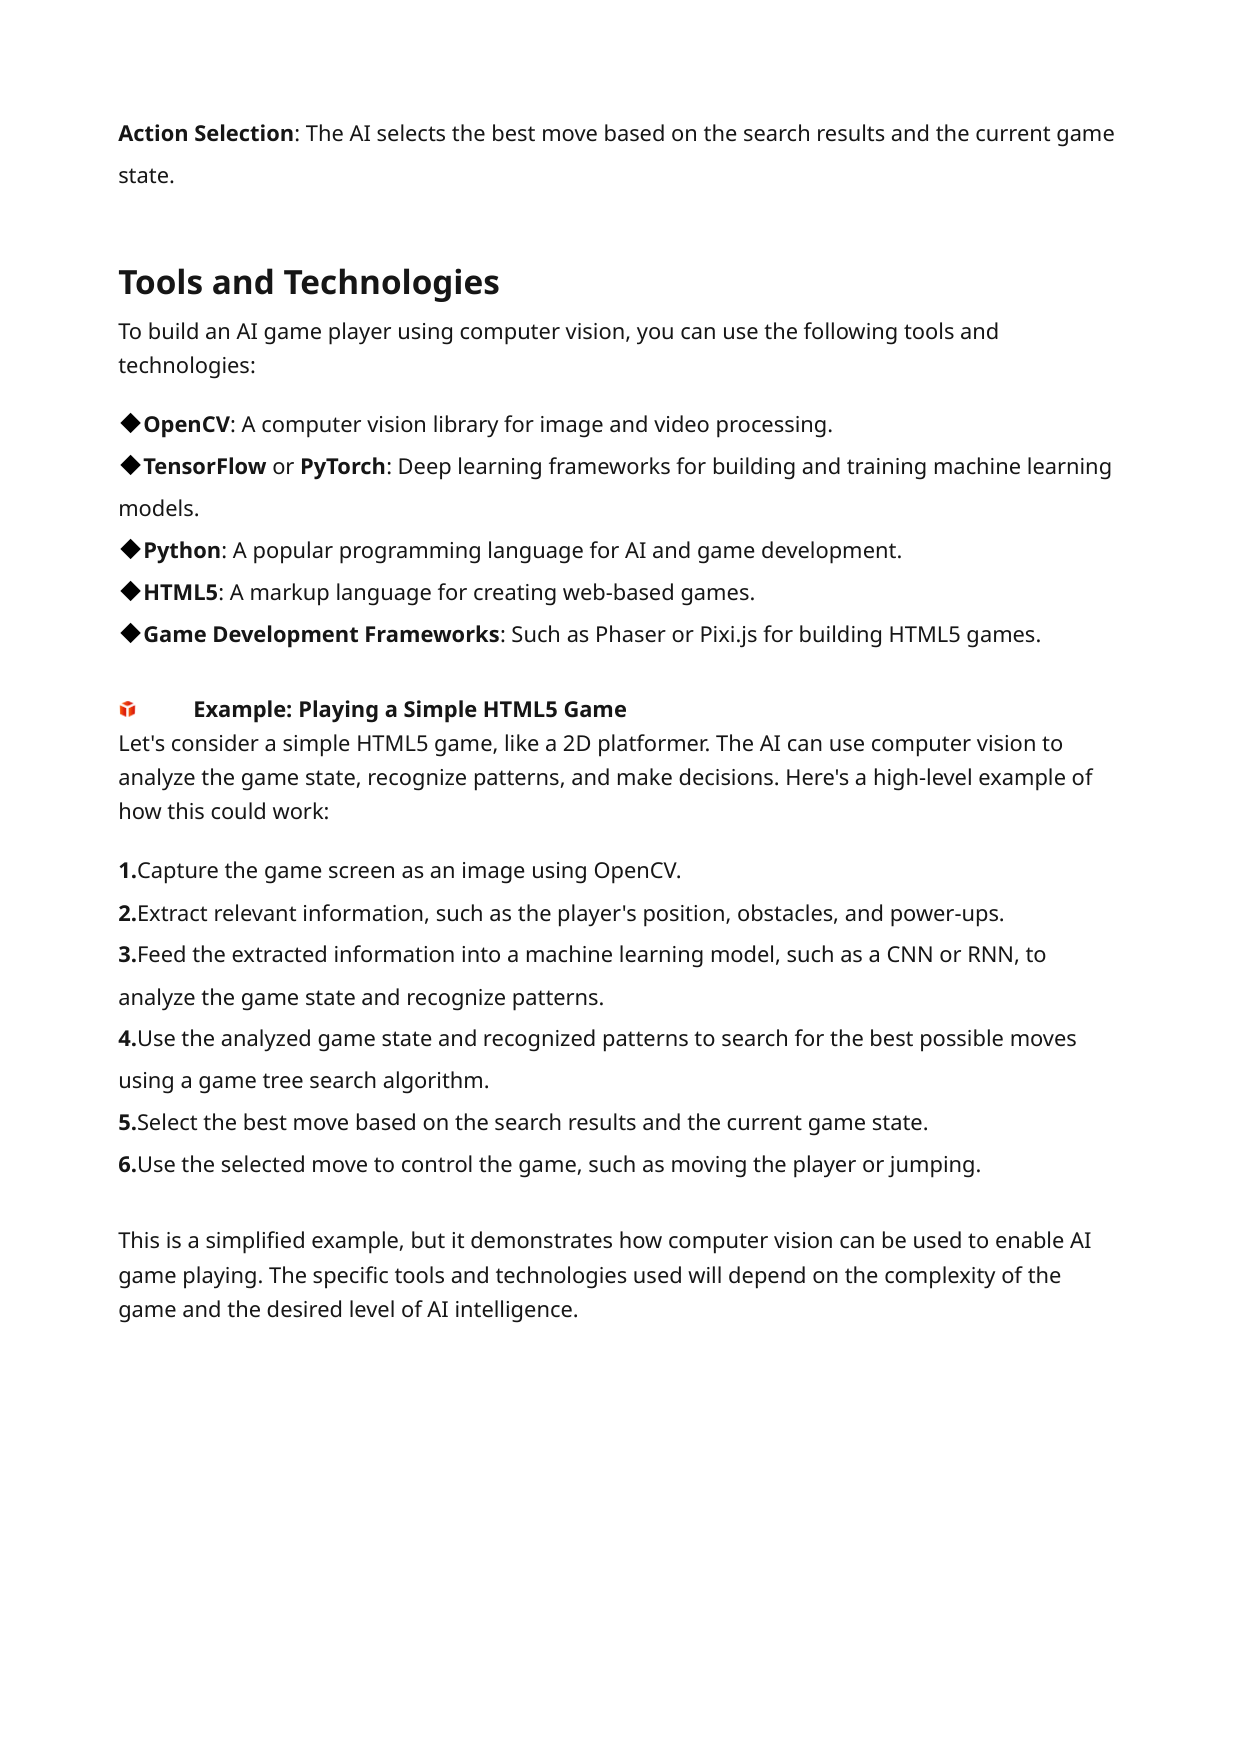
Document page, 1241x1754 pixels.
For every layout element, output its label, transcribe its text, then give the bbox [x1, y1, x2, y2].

subtitle Tools and Technologies [118, 259, 1122, 304]
list Example: Playing a Simple HTML5 Game [118, 694, 1122, 724]
text This is a simplified example, but it demonstrates how computer vision can be used to enable AI game playing. The specific tools and technologies used will depend on the complexity of the game and the desired level of AI intelligence. [118, 1226, 1122, 1324]
list Use the selected move to control the game, such as moving the player or jumping. [118, 1149, 1122, 1179]
list Capture the game screen as an image using OpenCV. [118, 856, 1122, 885]
picture [119, 700, 136, 718]
text To build an AI game player using computer vision, you can use the following tools and technologies: [118, 316, 1122, 379]
list OpenCV: A computer vision library for image and video processing. [118, 409, 1122, 439]
list HTML5: A markup language for creating web-based games. [118, 577, 1122, 607]
list Feed the extracted information into a machine learning model, such as a CNN or RNN, to analyze the game state and recognize patterns. [118, 939, 1122, 1011]
list Select the best move based on the search results and the current game state. [118, 1107, 1122, 1137]
list Extract relevant information, such as the player's position, obstacles, and power-ups. [118, 897, 1122, 927]
list Action Selection: The AI selects the best move based on the search results and the current game state. [118, 118, 1122, 190]
list Use the analyzed game state and recognized patterns to search for the best possible moves using a game tree search algorithm. [118, 1023, 1122, 1095]
text Let's consider a simple HTML5 game, like a 2D platformer. The AI can use computer vision to analyze the game state, recognize patterns, and make decisions. Here's a high-level example of how this could work: [118, 728, 1122, 826]
list TensorFlow or PyTorch: Deep learning frameworks for building and training machine learning models. [118, 451, 1122, 523]
list Python: A popular programming language for AI and game development. [118, 535, 1122, 565]
list Game Development Frameworks: Such as Phaser or Pixi.js for building HTML5 games. [118, 619, 1122, 649]
